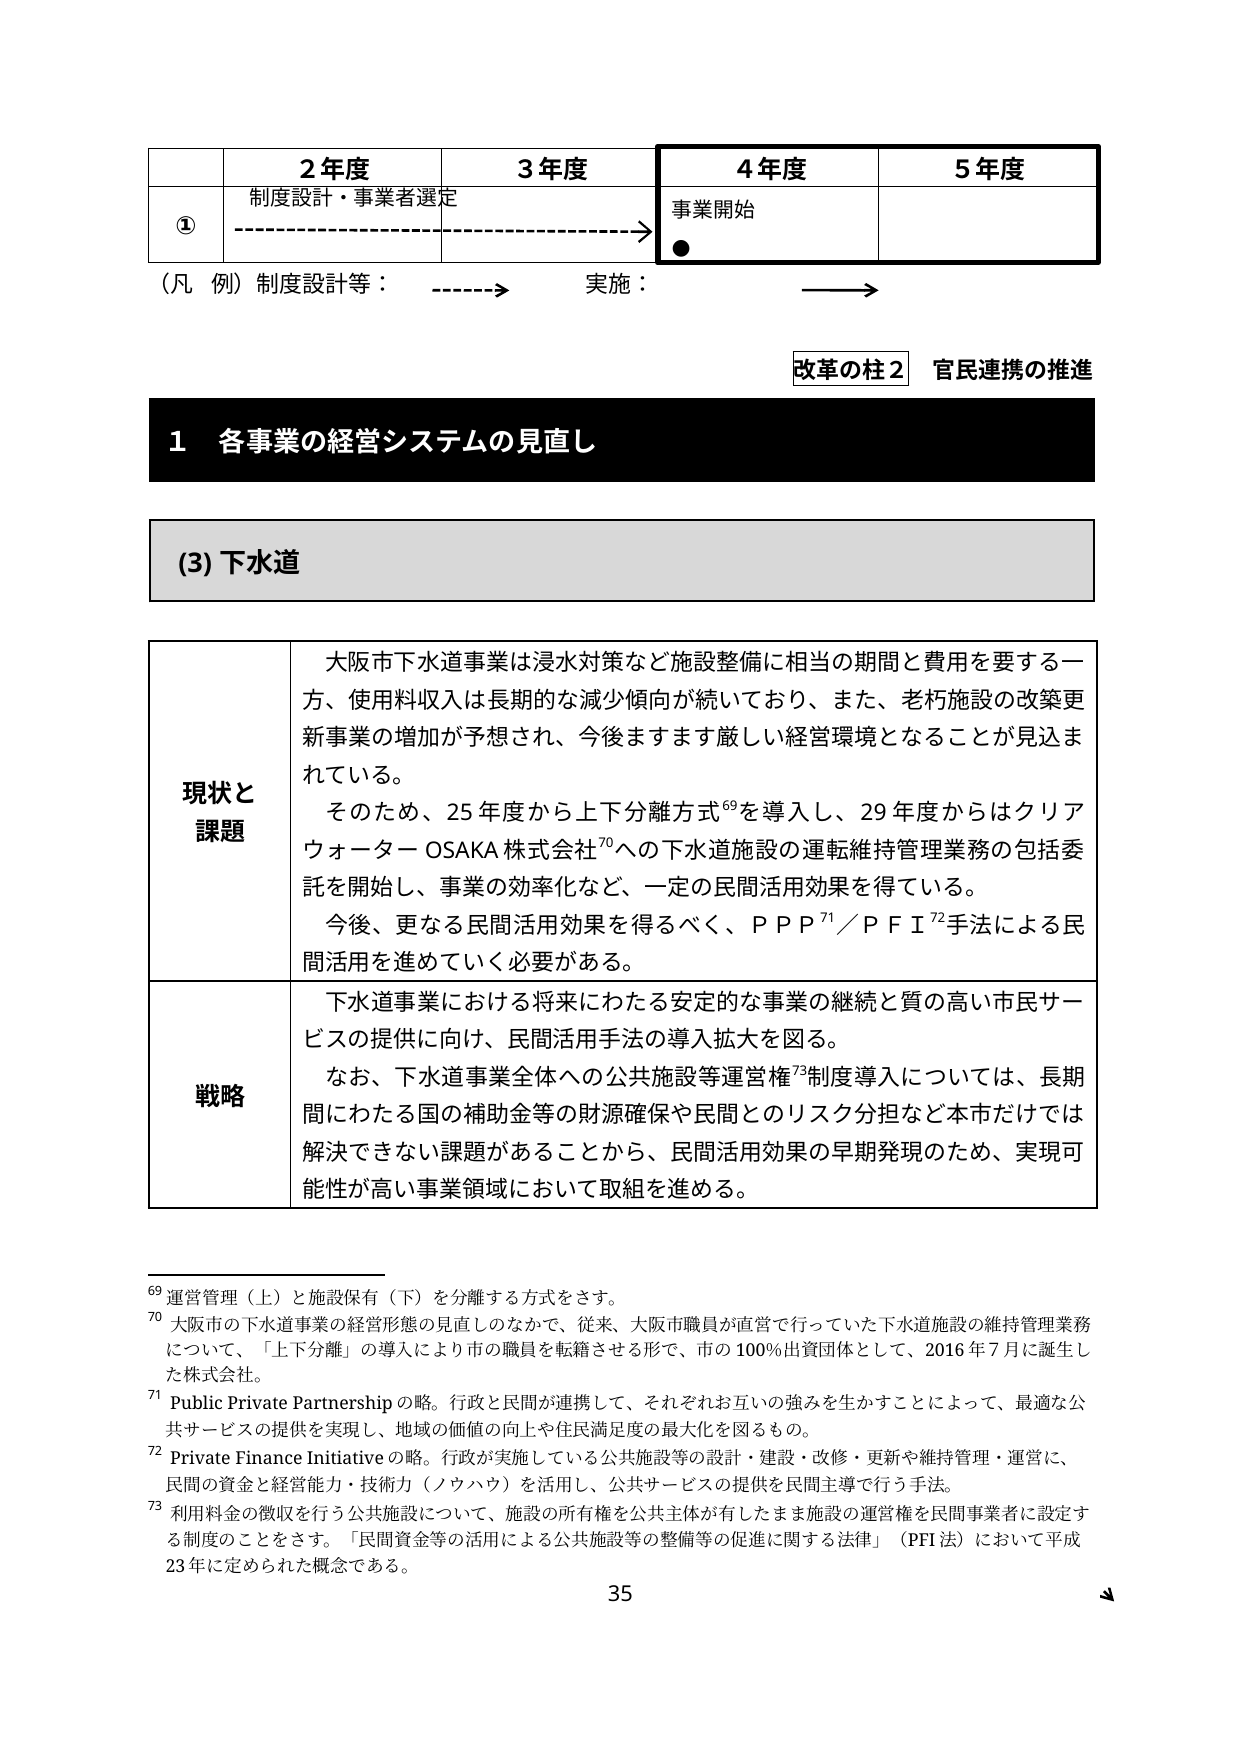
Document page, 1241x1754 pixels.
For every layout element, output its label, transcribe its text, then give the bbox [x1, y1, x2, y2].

text （凡例）制度設計等： 実施： [148, 263, 1092, 301]
table_header ３年度 [442, 149, 655, 186]
table_cell 戦略 [150, 982, 290, 1207]
table_header [149, 149, 223, 186]
table_header ５年度 [879, 149, 1096, 186]
table_cell [879, 187, 1096, 260]
table_cell [224, 187, 441, 262]
table_cell ① [149, 187, 223, 262]
text (3) 下水道 [151, 521, 1093, 600]
table_header 大阪市下水道事業は浸水対策など施設整備に相当の期間と費用を要する一方、使用料収入は長期的な減少傾向が続いており、また、老朽施設の改築更新事業の増加が予想され、今後ますます厳しい経営環境となることが見込まれている。 そのため、25年度から上下分離方式を導入し、29年度からはクリアウォーターOSAKA株式会社への下水道施設の運転維持管理業務の包括委託を開始し、事業の効率化など、一定の民間活用効果を得ている。 今後、更なる民間活用効果を得るべく、ＰＰＰ／ＰＦＩ手法による民間活用を進めていく必要がある。 [291, 642, 1096, 979]
table_cell [442, 187, 655, 262]
table_header ２年度 [224, 149, 441, 186]
table_header 現状と 課題 [150, 642, 290, 979]
text １ 各事業の経営システムの見直し [151, 400, 1093, 479]
text 改革の柱２ 官民連携の推進 [148, 349, 1092, 387]
table_header ４年度 [661, 149, 878, 186]
table_cell 事業開始 ● [661, 187, 878, 260]
table_cell 下水道事業における将来にわたる安定的な事業の継続と質の高い市民サービスの提供に向け、民間活用手法の導入拡大を図る。 なお、下水道事業全体への公共施設等運営権制度導入については、長期間にわたる国の補助金等の財源確保や民間とのリスク分担など本市だけでは解決できない課題があることから、民間活用効果の早期発現のため、実現可能性が高い事業領域において取組を進める。 [291, 982, 1096, 1207]
